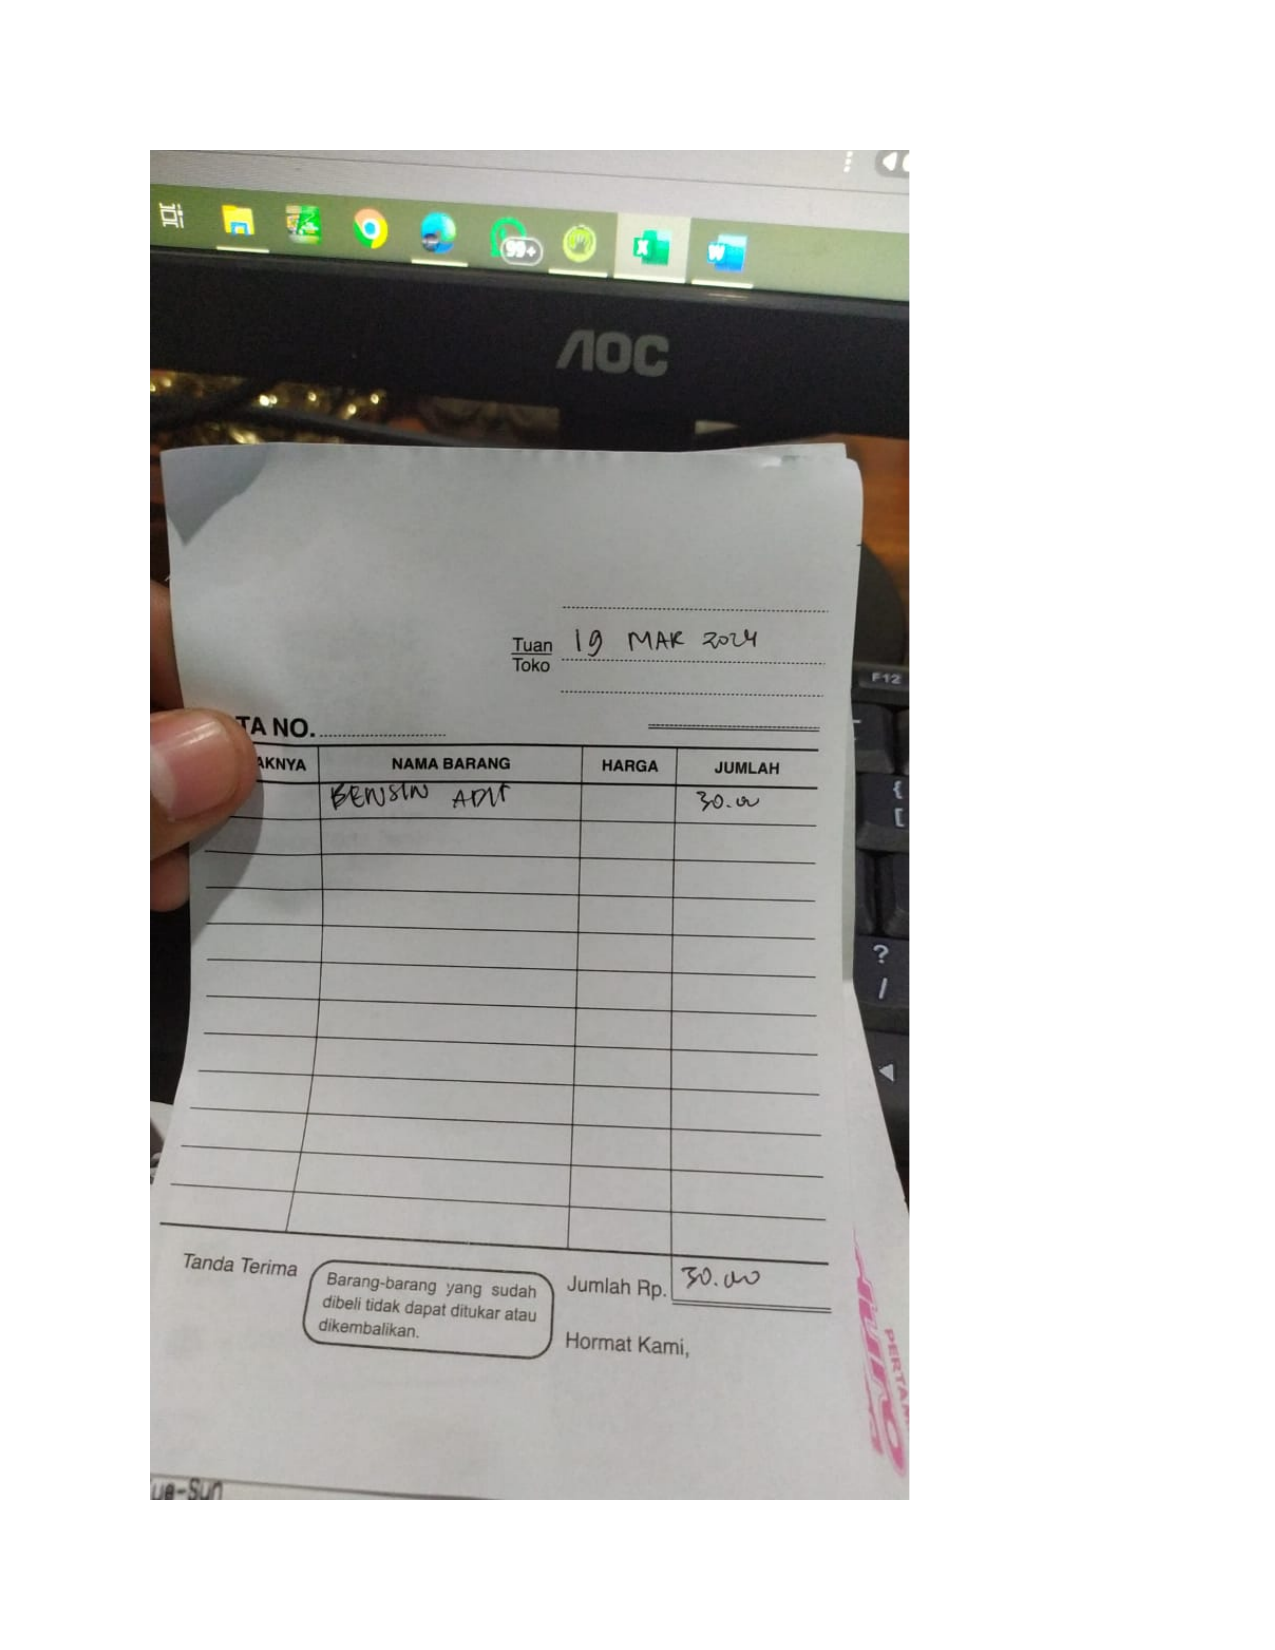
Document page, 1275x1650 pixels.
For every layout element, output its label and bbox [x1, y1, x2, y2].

picture [150, 150, 910, 1500]
